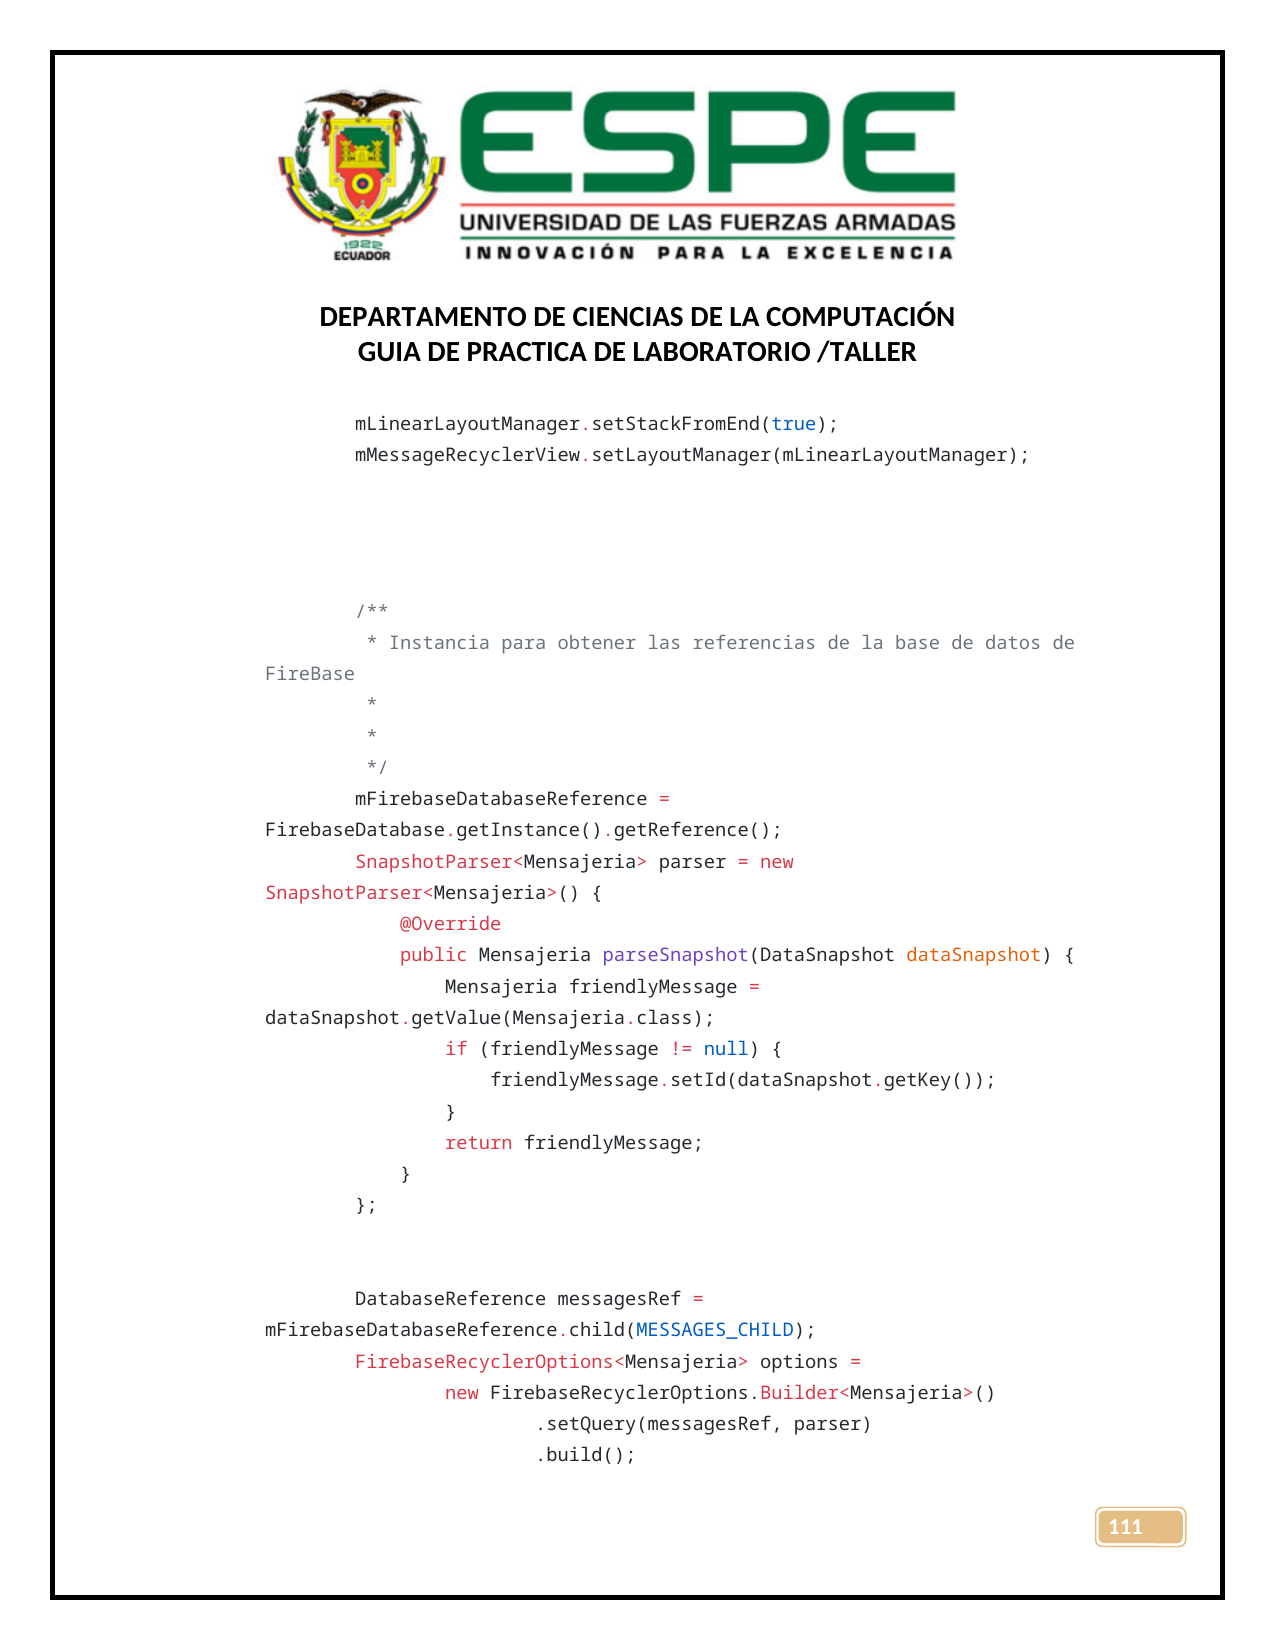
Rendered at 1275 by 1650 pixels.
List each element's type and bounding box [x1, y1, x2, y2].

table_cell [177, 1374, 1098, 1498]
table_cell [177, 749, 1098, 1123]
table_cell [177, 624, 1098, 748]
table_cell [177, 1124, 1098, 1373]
picture [254, 74, 972, 280]
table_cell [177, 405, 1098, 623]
